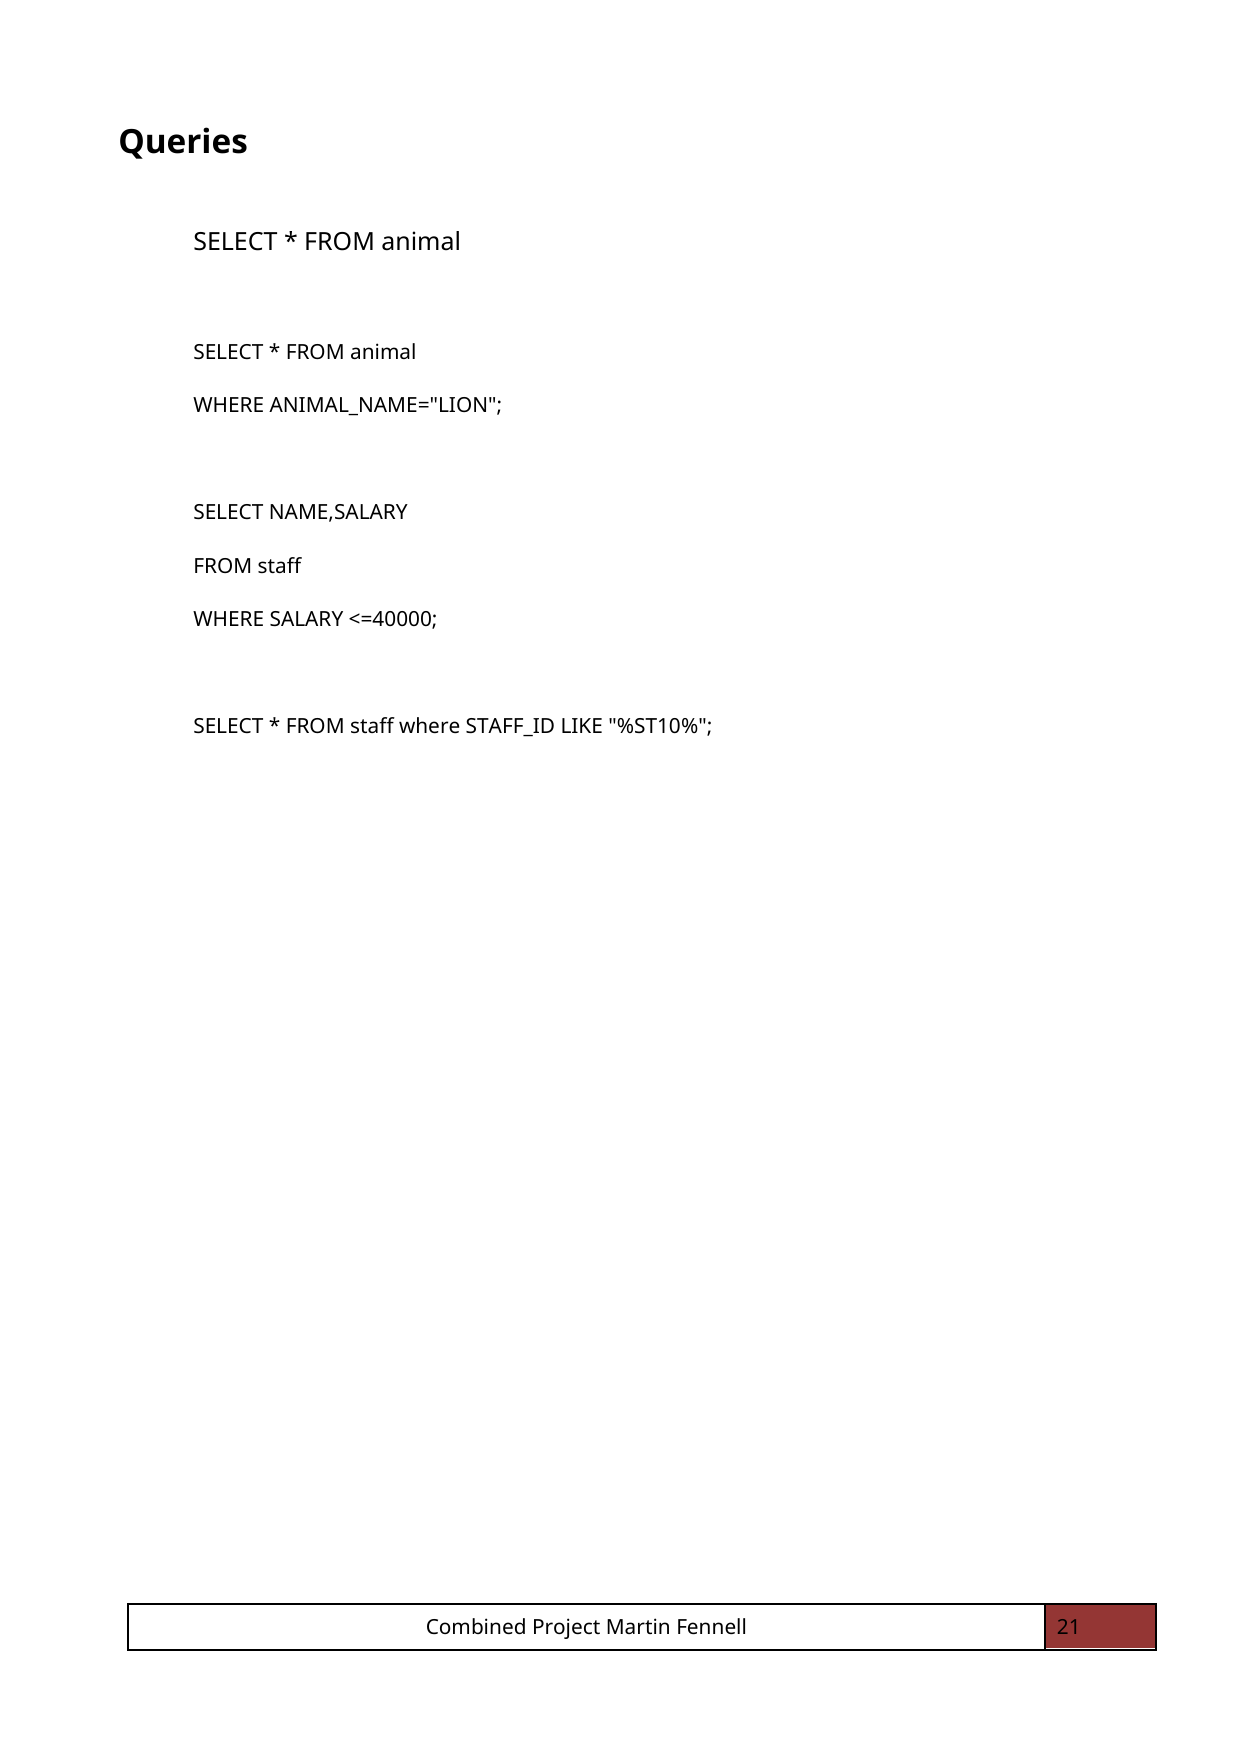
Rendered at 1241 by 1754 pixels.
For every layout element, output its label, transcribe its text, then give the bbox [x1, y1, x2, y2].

subtitle Queries [118, 118, 1122, 163]
list FROM staff [193, 551, 1122, 579]
list SELECT * FROM staff where STAFF_ID LIKE "%ST10%"; [193, 711, 1122, 739]
list SELECT * FROM animal [193, 223, 1122, 258]
list SELECT NAME,SALARY [193, 497, 1122, 526]
list WHERE ANIMAL_NAME="LION"; [193, 390, 1122, 419]
list WHERE SALARY <=40000; [193, 604, 1122, 633]
list SELECT * FROM animal [193, 337, 1122, 365]
